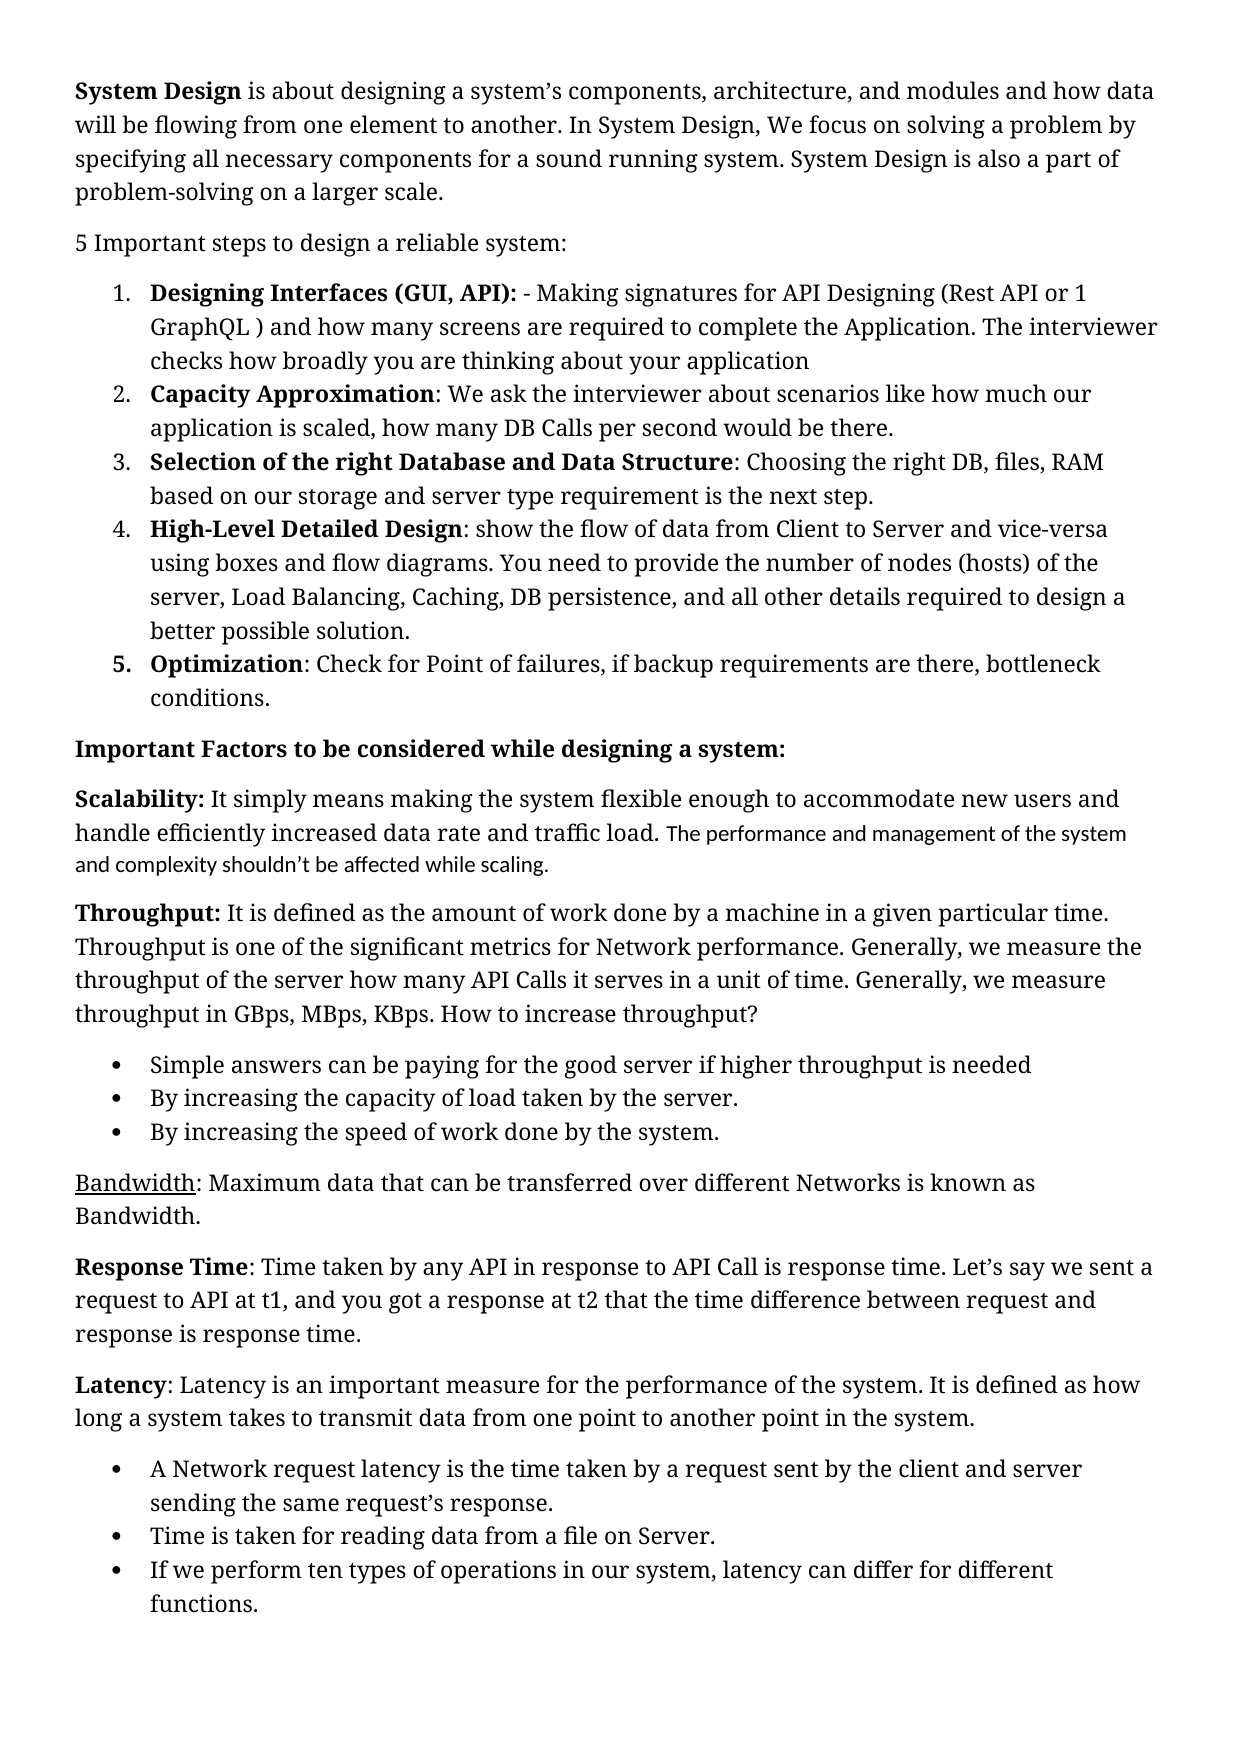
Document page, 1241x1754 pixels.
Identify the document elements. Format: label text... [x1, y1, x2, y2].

list Simple answers can be paying for the good server if higher throughput is needed [112, 1049, 1165, 1080]
list Selection of the right Database and Data Structure: Choosing the right DB, files, RAM based on our storage and server type requirement is the next step. [112, 446, 1165, 511]
list By increasing the speed of work done by the system. [112, 1116, 1165, 1147]
text Response Time: Time taken by any API in response to API Call is response time. Let’s say we sent a request to API at t1, and you got a response at t2 that the time difference between request and response is response time. [75, 1251, 1165, 1349]
list High-Level Detailed Design: show the flow of data from Client to Server and vice-versa using boxes and flow diagrams. You need to provide the number of nodes (hosts) of the server, Load Balancing, Caching, DB persistence, and all other details required to design a better possible solution. [112, 513, 1165, 646]
text Bandwidth: Maximum data that can be transferred over different Networks is known as Bandwidth. [75, 1167, 1165, 1232]
list A Network request latency is the time taken by a request sent by the client and server sending the same request’s response. [112, 1453, 1165, 1518]
text Important Factors to be considered while designing a system: [75, 732, 1165, 764]
text 5 Important steps to design a reliable system: [75, 227, 1165, 258]
text Scalability: It simply means making the system flexible enough to accommodate new users and handle efficiently increased data rate and traffic load. The performance and management of the system and complexity shouldn’t be affected while scaling. [75, 783, 1165, 878]
text Latency: Latency is an important measure for the performance of the system. It is defined as how long a system takes to transmit data from one point to another point in the system. [75, 1369, 1165, 1434]
list By increasing the capacity of load taken by the server. [112, 1082, 1165, 1114]
list Capacity Approximation: We ask the interviewer about scenarios like how much our application is scaled, how many DB Calls per second would be there. [112, 378, 1165, 443]
list Optimization: Check for Point of failures, if backup requirements are there, bottleneck conditions. [112, 648, 1165, 713]
text Throughput: It is defined as the amount of work done by a machine in a given particular time. Throughput is one of the significant metrics for Network performance. Generally, we measure the throughput of the server how many API Calls it serves in a unit of time. Generally, we measure throughput in GBps, MBps, KBps. How to increase throughput? [75, 897, 1165, 1029]
list If we perform ten types of operations in our system, latency can differ for different functions. [112, 1554, 1165, 1619]
text System Design is about designing a system’s components, architecture, and modules and how data will be flowing from one element to another. In System Design, We focus on solving a problem by specifying all necessary components for a sound running system. System Design is also a part of problem-solving on a larger scale. [75, 75, 1165, 207]
list Time is taken for reading data from a file on Server. [112, 1520, 1165, 1552]
list Designing Interfaces (GUI, API): - Making signatures for API Designing (Rest API or 1 GraphQL ) and how many screens are required to complete the Application. The interviewer checks how broadly you are thinking about your application [112, 277, 1165, 376]
